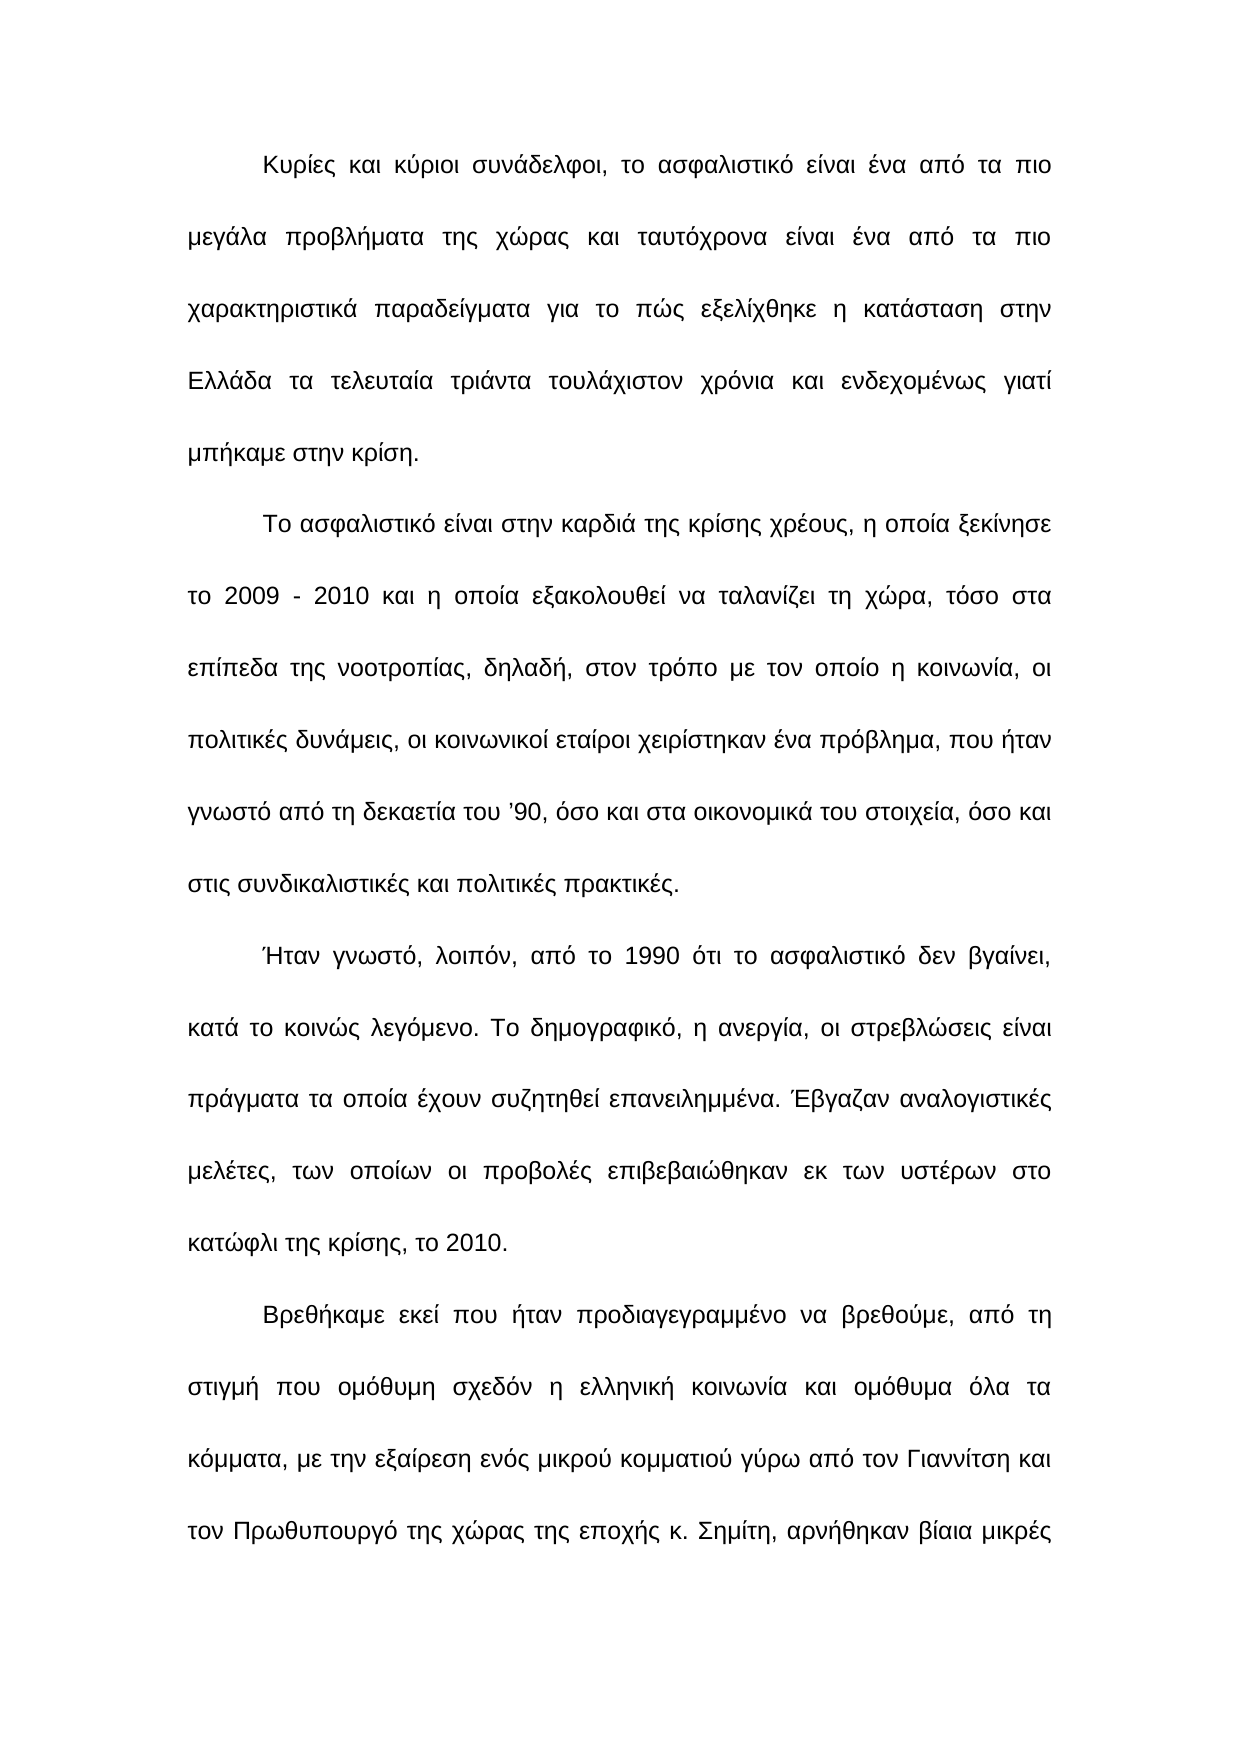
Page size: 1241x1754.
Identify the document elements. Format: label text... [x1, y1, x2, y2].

text Κυρίες και κύριοι συνάδελφοι, το ασφαλιστικό είναι ένα από τα πιο μεγάλα προβλήματα της χώρας και ταυτόχρονα είναι ένα από τα πιο χαρακτηριστικά παραδείγματα για το πώς εξελίχθηκε η κατάσταση στην Ελλάδα τα τελευταία τριάντα τουλάχιστον χρόνια και ενδεχομένως γιατί μπήκαμε στην κρίση. [187, 150, 1053, 466]
text Το ασφαλιστικό είναι στην καρδιά της κρίσης χρέους, η οποία ξεκίνησε το 2009 - 2010 και η οποία εξακολουθεί να ταλανίζει τη χώρα, τόσο στα επίπεδα της νοοτροπίας, δηλαδή, στον τρόπο με τον οποίο η κοινωνία, οι πολιτικές δυνάμεις, οι κοινωνικοί εταίροι χειρίστηκαν ένα πρόβλημα, που ήταν γνωστό από τη δεκαετία του ’90, όσο και στα οικονομικά του στοιχεία, όσο και στις συνδικαλιστικές και πολιτικές πρακτικές. [187, 509, 1053, 897]
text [187, 1300, 1053, 1544]
text Ήταν γνωστό, λοιπόν, από το 1990 ότι το ασφαλιστικό δεν βγαίνει, κατά το κοινώς λεγόμενο. Το δημογραφικό, η ανεργία, οι στρεβλώσεις είναι πράγματα τα οποία έχουν συζητηθεί επανειλημμένα. Έβγαζαν αναλογιστικές μελέτες, των οποίων οι προβολές επιβεβαιώθηκαν εκ των υστέρων στο κατώφλι της κρίσης, το 2010. [187, 941, 1053, 1257]
